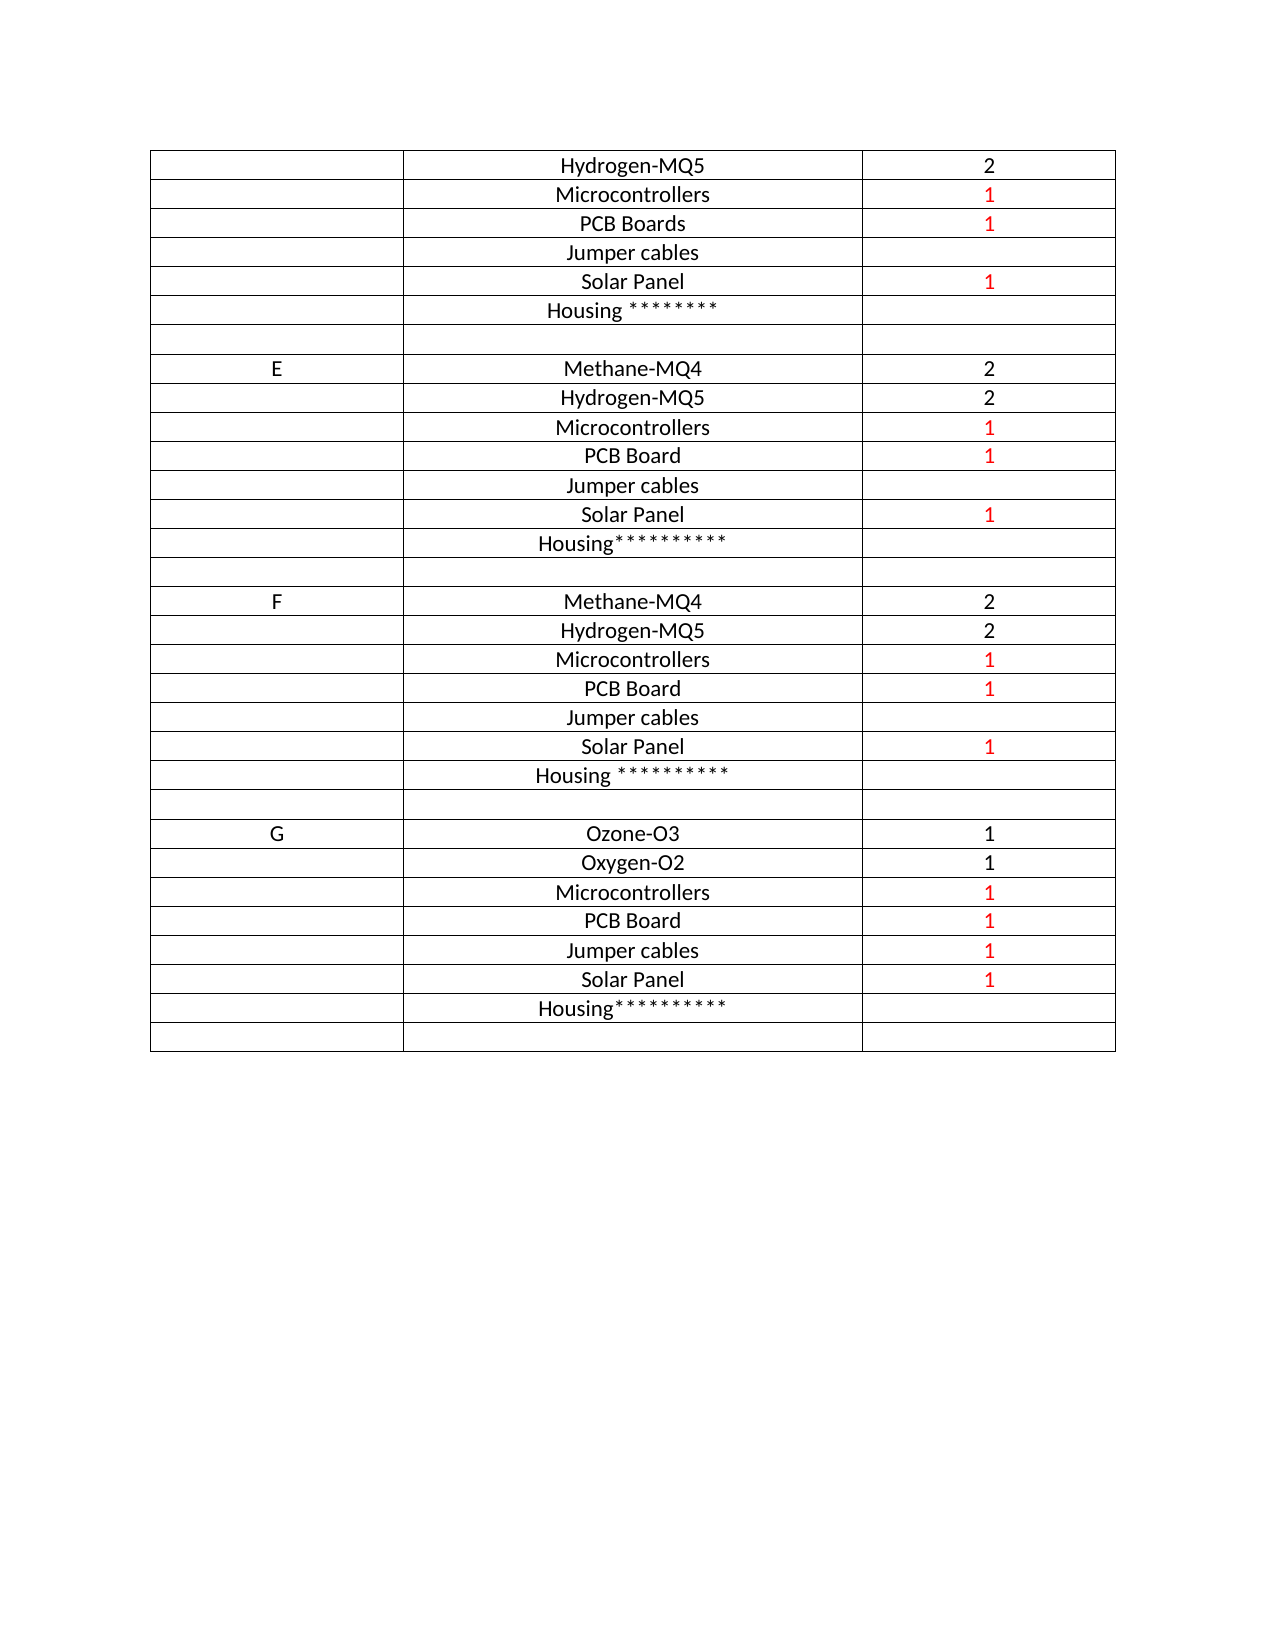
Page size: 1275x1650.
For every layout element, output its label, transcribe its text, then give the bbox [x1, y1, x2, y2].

table_cell [151, 442, 403, 470]
table_cell [404, 558, 862, 586]
table_cell 1 [863, 442, 1115, 470]
table_cell Solar Panel [404, 267, 862, 295]
table_cell Jumper cables [404, 703, 862, 731]
table_cell [863, 529, 1115, 557]
table_cell [151, 674, 403, 702]
table_cell [151, 384, 403, 412]
table_cell [863, 325, 1115, 353]
table_cell Oxygen-O2 [404, 849, 862, 877]
table_cell [863, 296, 1115, 324]
table_cell [151, 500, 403, 528]
table_cell Solar Panel [404, 965, 862, 993]
table_cell PCB Board [404, 907, 862, 935]
table_cell 2 [863, 616, 1115, 644]
table_cell [863, 1023, 1115, 1051]
table_cell [151, 994, 403, 1022]
table_cell [151, 878, 403, 906]
table_cell 1 [863, 820, 1115, 847]
table_cell [151, 1023, 403, 1051]
table_cell 1 [863, 674, 1115, 702]
table_cell [151, 151, 403, 179]
table_cell 1 [863, 878, 1115, 906]
table_cell G [151, 820, 403, 847]
table_cell Ozone-O3 [404, 820, 862, 847]
table_cell [863, 761, 1115, 789]
table_cell [863, 703, 1115, 731]
table_cell [151, 180, 403, 208]
table_cell [151, 965, 403, 993]
table_cell [151, 616, 403, 644]
table_cell 1 [863, 936, 1115, 964]
table_cell [151, 296, 403, 324]
table_cell [151, 267, 403, 295]
table_cell Jumper cables [404, 471, 862, 499]
table_cell 1 [863, 500, 1115, 528]
table_cell [151, 732, 403, 760]
table_cell [151, 790, 403, 818]
table_cell [151, 761, 403, 789]
table_cell Housing ******** [404, 296, 862, 324]
table_cell 1 [863, 645, 1115, 673]
table_cell PCB Boards [404, 209, 862, 237]
table_cell Microcontrollers [404, 878, 862, 906]
table_cell Hydrogen-MQ5 [404, 384, 862, 412]
table_cell 2 [863, 587, 1115, 615]
table_cell Housing********** [404, 994, 862, 1022]
table_cell [151, 645, 403, 673]
table_cell Methane-MQ4 [404, 355, 862, 382]
table_cell Hydrogen-MQ5 [404, 151, 862, 179]
table_cell Methane-MQ4 [404, 587, 862, 615]
table_cell [151, 907, 403, 935]
table_cell [863, 994, 1115, 1022]
table_cell [151, 413, 403, 441]
table_cell 1 [863, 267, 1115, 295]
table_cell [863, 790, 1115, 818]
table_cell [404, 325, 862, 353]
table_cell [151, 209, 403, 237]
table_cell 2 [863, 355, 1115, 382]
table_cell 1 [863, 965, 1115, 993]
table_cell 2 [863, 384, 1115, 412]
table_cell [151, 936, 403, 964]
table_cell Microcontrollers [404, 180, 862, 208]
table_cell [863, 558, 1115, 586]
table_cell 1 [863, 907, 1115, 935]
table_cell Microcontrollers [404, 413, 862, 441]
table_cell 1 [863, 209, 1115, 237]
table_cell [151, 471, 403, 499]
table_cell Hydrogen-MQ5 [404, 616, 862, 644]
table_cell Housing********** [404, 529, 862, 557]
table_cell 2 [863, 151, 1115, 179]
table_cell [404, 1023, 862, 1051]
table_cell Solar Panel [404, 500, 862, 528]
table_cell [404, 790, 862, 818]
table_cell [151, 558, 403, 586]
table_cell [151, 849, 403, 877]
table_cell Solar Panel [404, 732, 862, 760]
table_cell Microcontrollers [404, 645, 862, 673]
table_cell 1 [863, 849, 1115, 877]
table_cell E [151, 355, 403, 382]
table_cell [151, 325, 403, 353]
table_cell F [151, 587, 403, 615]
table_cell Jumper cables [404, 238, 862, 266]
table_cell [863, 471, 1115, 499]
table_cell [151, 703, 403, 731]
table_cell PCB Board [404, 674, 862, 702]
table_cell [151, 238, 403, 266]
table_cell 1 [863, 180, 1115, 208]
table_cell [863, 238, 1115, 266]
table_cell Jumper cables [404, 936, 862, 964]
table_cell PCB Board [404, 442, 862, 470]
table_cell 1 [863, 732, 1115, 760]
table_cell Housing ********** [404, 761, 862, 789]
table_cell [151, 529, 403, 557]
table_cell 1 [863, 413, 1115, 441]
